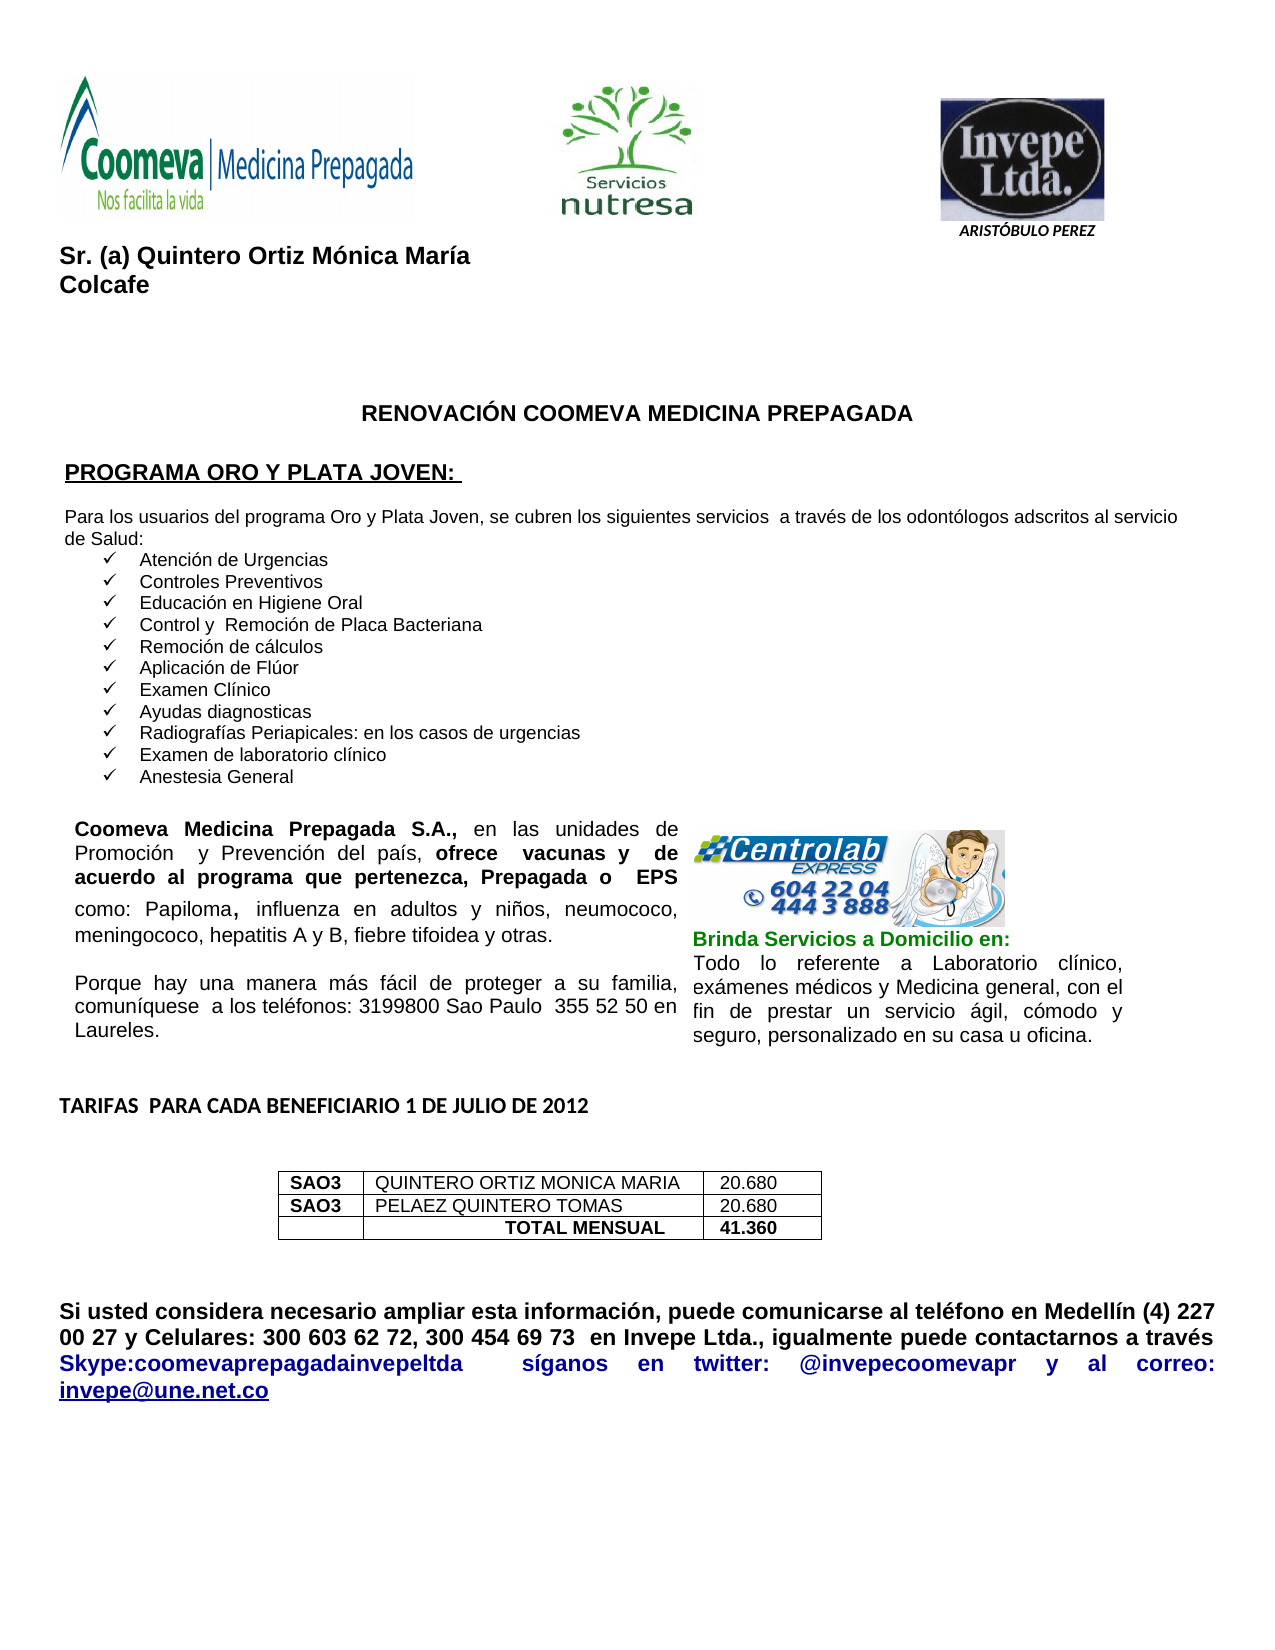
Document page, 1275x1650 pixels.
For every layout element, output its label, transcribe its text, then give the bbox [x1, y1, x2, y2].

table_cell SAO3 [279, 1195, 363, 1216]
table_cell [279, 1217, 363, 1239]
text Sr. (a) Quintero Ortiz Mónica María [59, 241, 1216, 270]
text TARIFAS PARA CADA BENEFICIARIO 1 DE JULIO DE 2012 [59, 1091, 1216, 1119]
table_cell TOTAL MENSUAL [364, 1217, 703, 1239]
table_cell 41.360 [704, 1217, 821, 1239]
table_header 20.680 [704, 1172, 821, 1193]
table_cell PELAEZ QUINTERO TOMAS [364, 1195, 703, 1216]
text RENOVACIÓN COOMEVA MEDICINA PREPAGADA [59, 399, 1216, 426]
picture [59, 75, 414, 221]
text Colcafe [59, 270, 1216, 298]
text Si usted considera necesario ampliar esta información, puede comunicarse al teléfono en Medellín (4) 227 00 27 y Celulares: 300 603 62 72, 300 454 69 73 en Invepe Ltda., igualmente puede contactarnos a través Skype:coomevaprepagadainvepeltda síganos en twitter: @invepecoomevapr y al correo: invepe@une.net.co [59, 1298, 1216, 1403]
picture [694, 830, 1005, 927]
picture [940, 98, 1105, 221]
table_header QUINTERO ORTIZ MONICA MARIA [364, 1172, 703, 1193]
picture [553, 73, 698, 221]
table_cell 20.680 [704, 1195, 821, 1216]
table_header SAO3 [279, 1172, 363, 1193]
